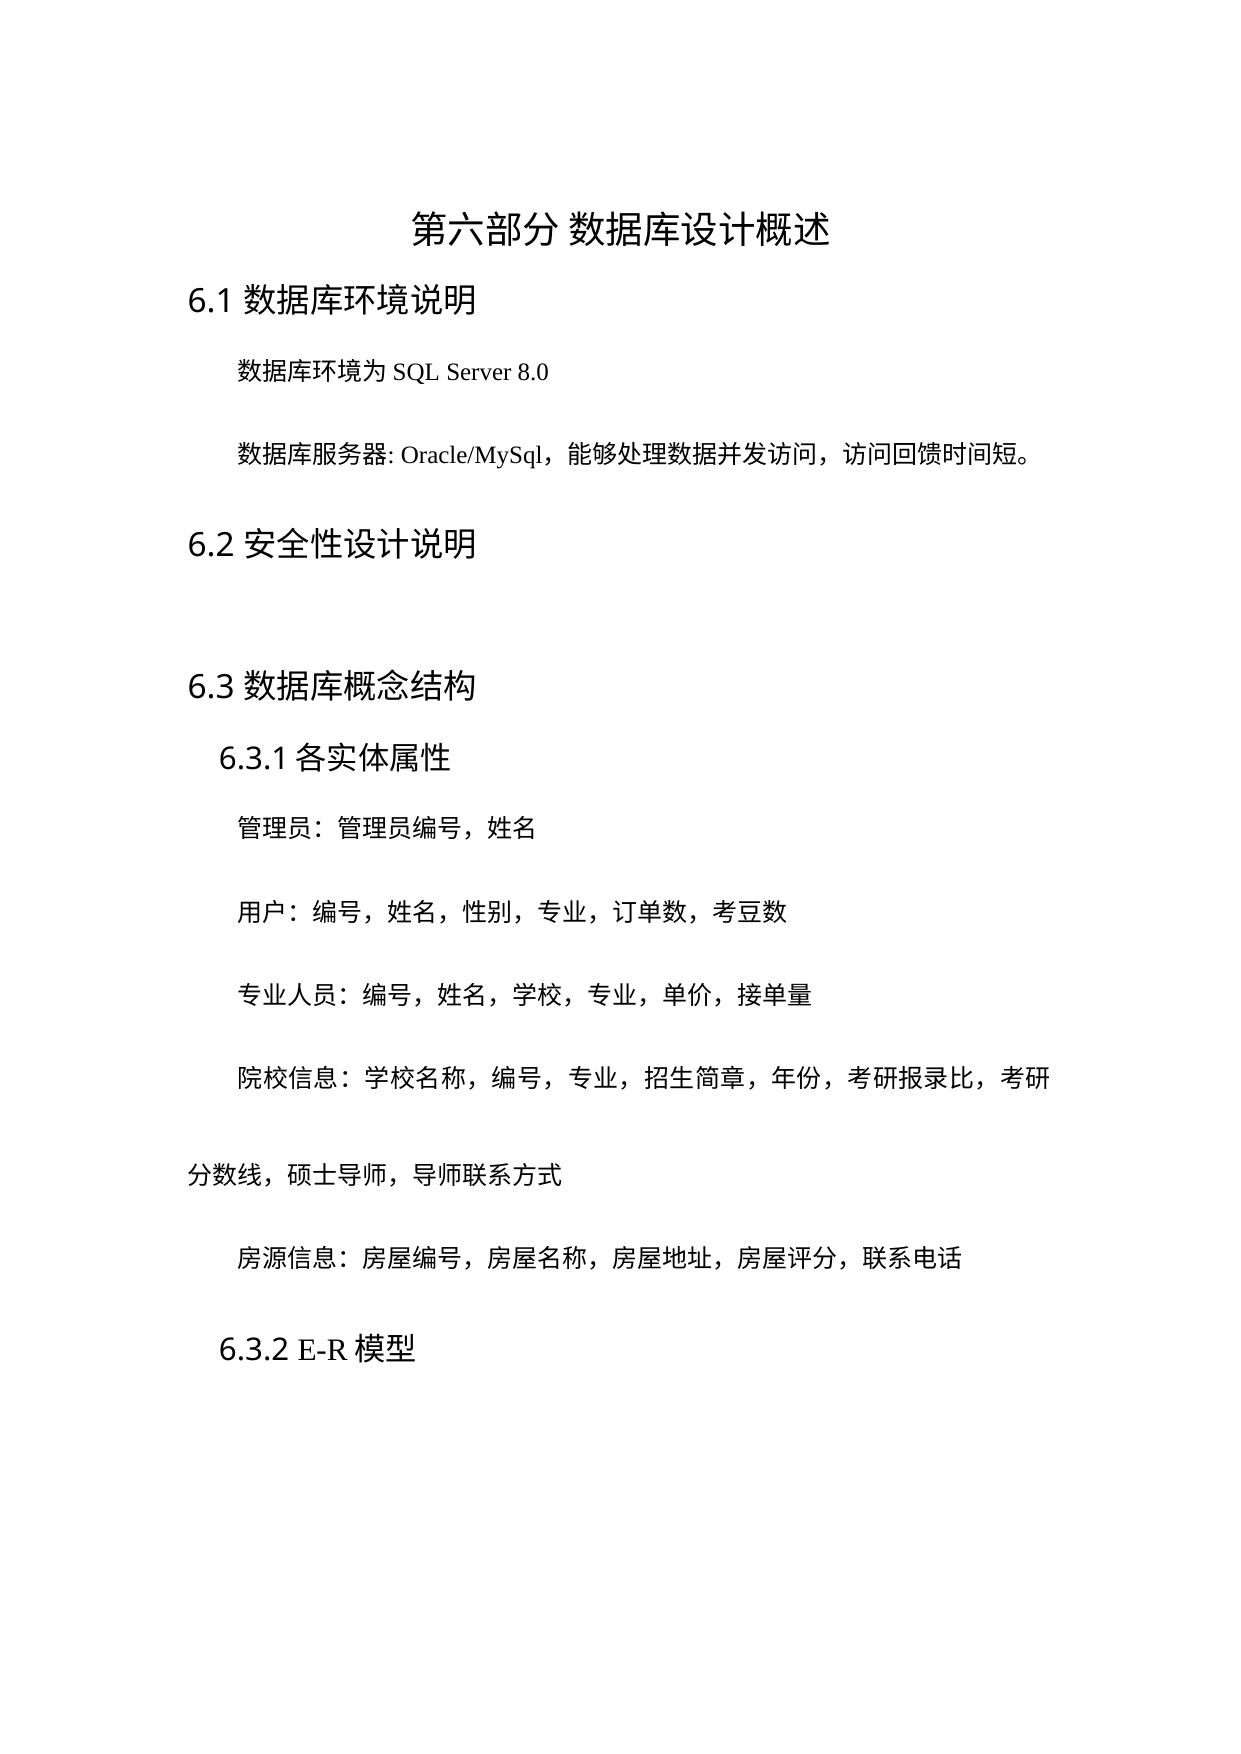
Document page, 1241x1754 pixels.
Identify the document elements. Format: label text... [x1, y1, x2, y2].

text 6.3.1各实体属性 [187, 723, 1053, 788]
title 6.3 数据库概念结构 [187, 652, 1053, 717]
text 6.3.2 E-R模型 [187, 1314, 1053, 1379]
list 第六部分 数据库设计概述 [187, 194, 1053, 259]
list 房源信息：房屋编号，房屋名称，房屋地址，房屋评分，联系电话 [187, 1224, 1053, 1289]
title 6.1 数据库环境说明 [187, 266, 1053, 331]
title 6.2 安全性设计说明 [187, 509, 1053, 574]
text 用户：编号，姓名，性别，专业，订单数，考豆数 [187, 878, 1053, 943]
list 院校信息：学校名称，编号，专业，招生简章，年份，考研报录比，考研分数线，硕士导师，导师联系方式 [187, 1044, 1053, 1206]
text 数据库环境为SQL Server 8.0 [187, 337, 1053, 402]
text 专业人员：编号，姓名，学校，专业，单价，接单量 [187, 961, 1053, 1026]
text 管理员：管理员编号，姓名 [187, 794, 1053, 859]
text 数据库服务器: Oracle/MySql，能够处理数据并发访问，访问回馈时间短。 [187, 420, 1053, 485]
